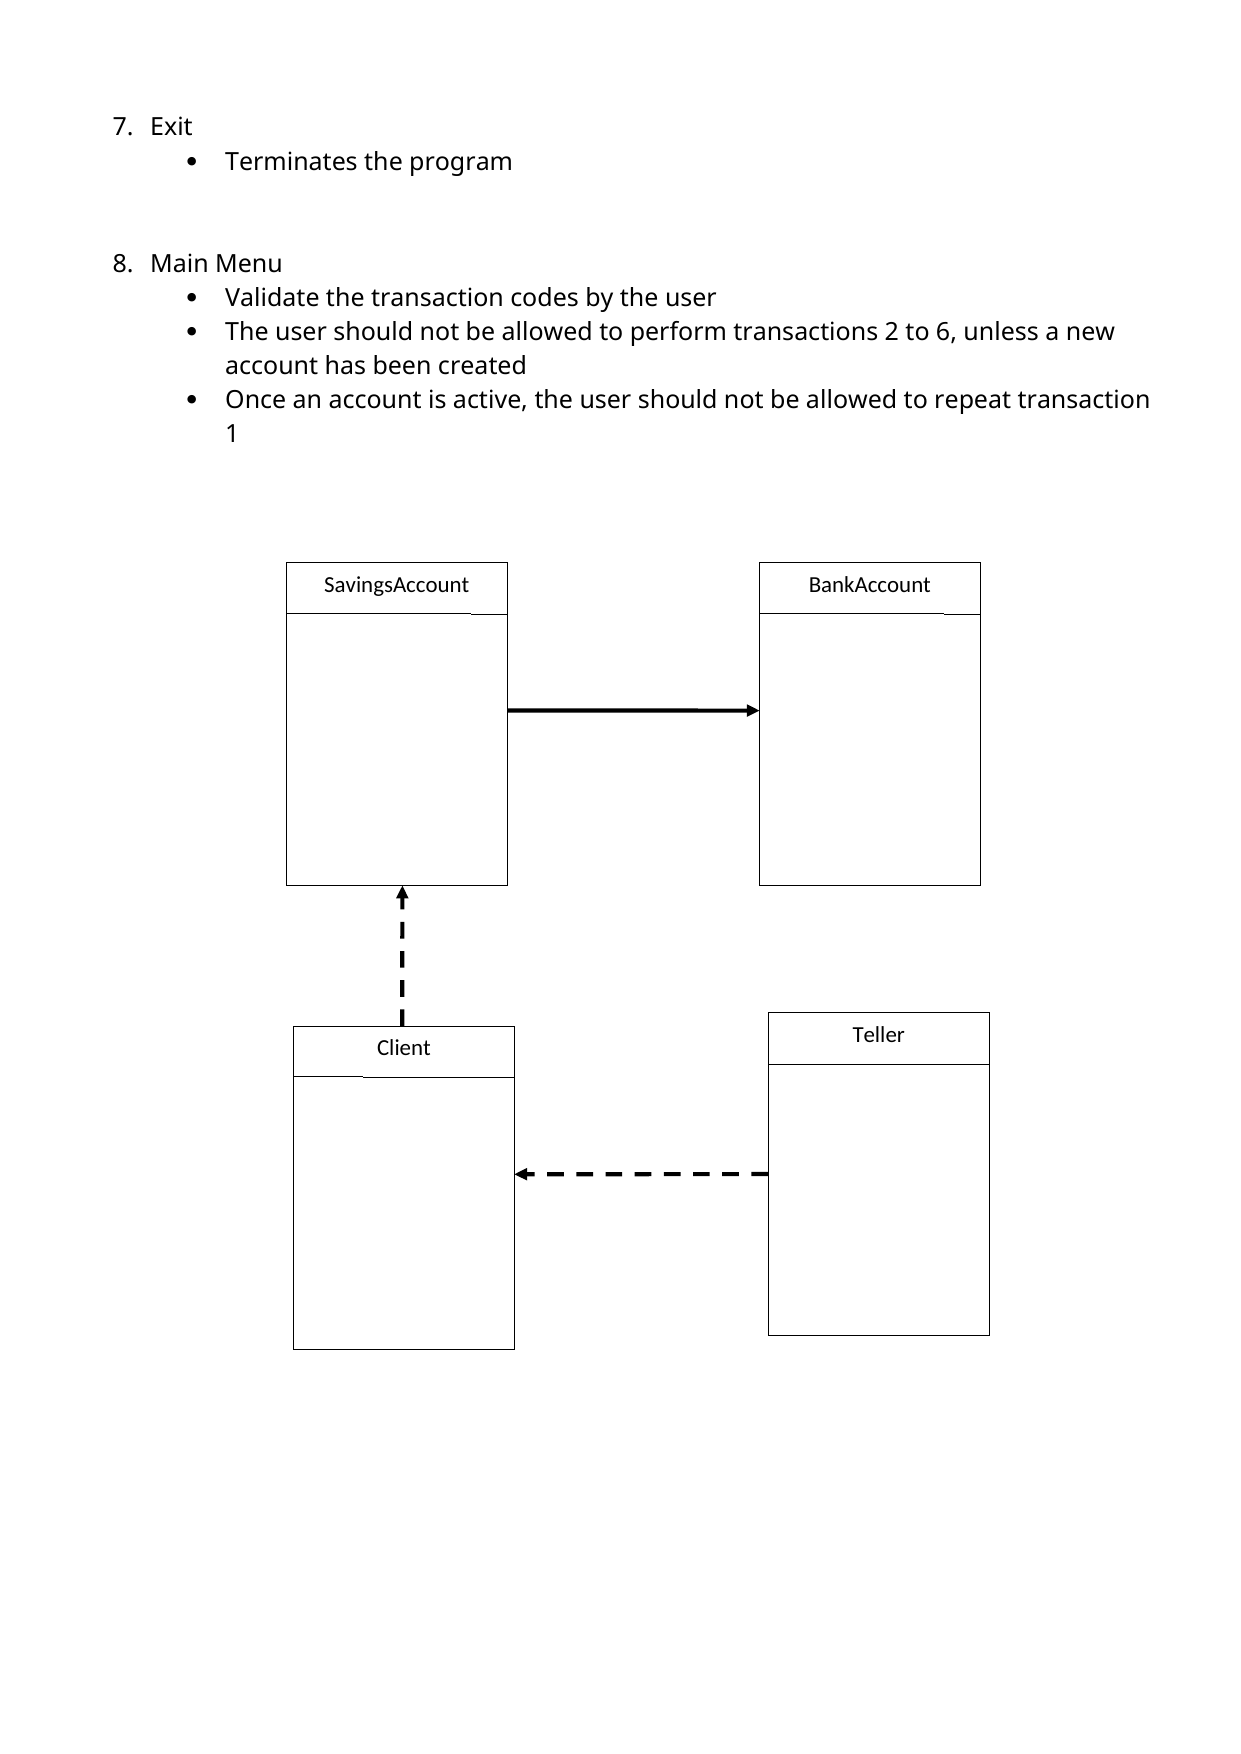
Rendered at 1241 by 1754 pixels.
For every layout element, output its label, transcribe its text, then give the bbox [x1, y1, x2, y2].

list Terminates the program [187, 143, 1165, 177]
list Once an account is active, the user should not be allowed to repeat transaction 1 [187, 382, 1165, 450]
list The user should not be allowed to perform transactions 2 to 6, unless a new account has been created [187, 313, 1165, 382]
list Main Menu [112, 245, 1165, 279]
list Validate the transaction codes by the user [187, 279, 1165, 313]
list Exit [112, 109, 1165, 143]
